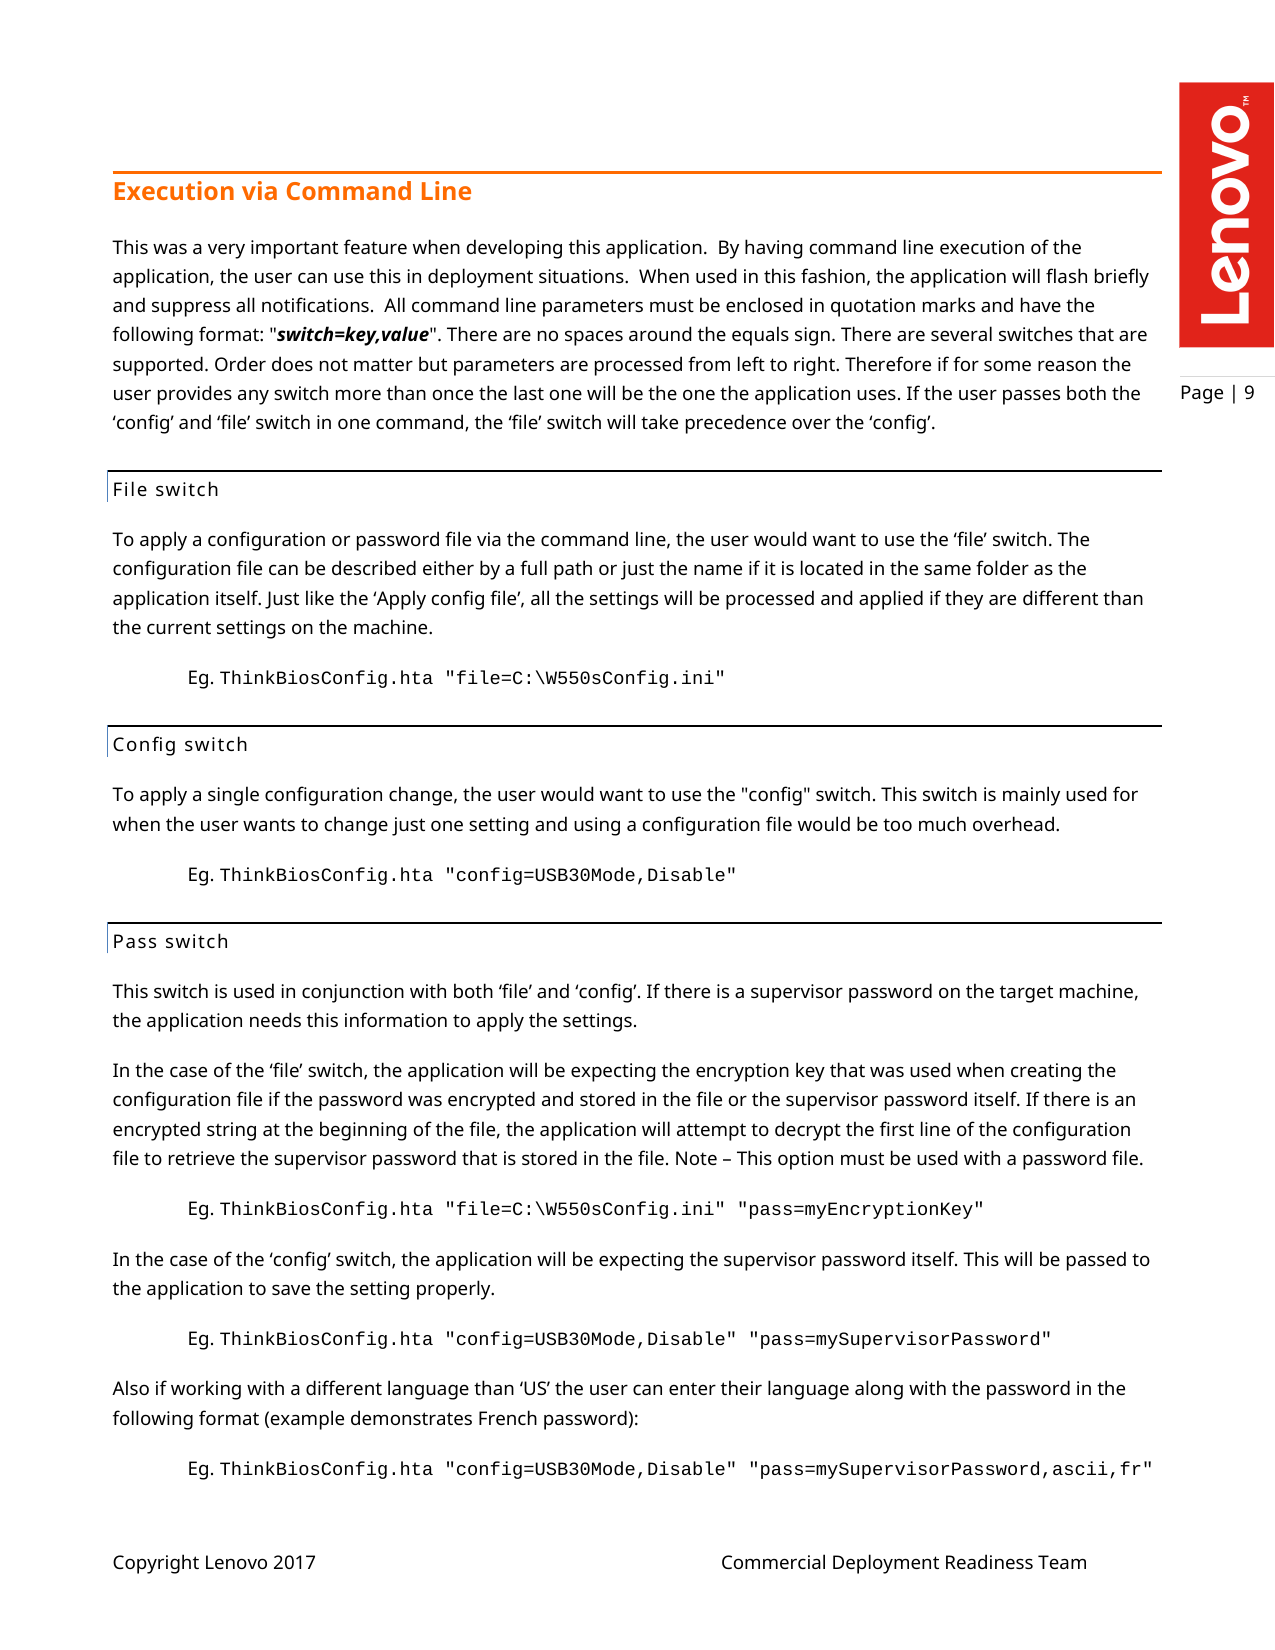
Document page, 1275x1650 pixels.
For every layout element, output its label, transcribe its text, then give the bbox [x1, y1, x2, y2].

text Eg. ThinkBiosConfig.hta "file=C:\W550sConfig.ini" [112, 664, 1162, 690]
text In the case of the ‘file’ switch, the application will be expecting the encryption key that was used when creating the configuration file if the password was encrypted and stored in the file or the supervisor password itself. If there is an encrypted string at the beginning of the file, the application will attempt to decrypt the first line of the configuration file to retrieve the supervisor password that is stored in the file. Note – This option must be used with a password file. [112, 1057, 1162, 1171]
text This switch is used in conjunction with both ‘file’ and ‘config’. If there is a supervisor password on the target machine, the application needs this information to apply the settings. [112, 978, 1162, 1033]
text To apply a configuration or password file via the command line, the user would want to use the ‘file’ switch. The configuration file can be described either by a full path or just the name if it is located in the same folder as the application itself. Just like the ‘Apply config file’, all the settings will be processed and applied if they are different than the current settings on the machine. [112, 526, 1162, 640]
picture [1180, 83, 1274, 347]
text This was a very important feature when developing this application. By having command line execution of the application, the user can use this in deployment situations. When used in this fashion, the application will flash briefly and suppress all notifications. All command line parameters must be enclosed in quotation marks and have the following format: "switch=key,value". There are no spaces around the equals sign. There are several switches that are supported. Order does not matter but parameters are processed from left to right. Therefore if for some reason the user provides any switch more than once the last one will be the one the application uses. If the user passes both the ‘config’ and ‘file’ switch in one command, the ‘file’ switch will take precedence over the ‘config’. [112, 234, 1162, 435]
subtitle Pass switch [108, 924, 1162, 953]
text In the case of the ‘config’ switch, the application will be expecting the supervisor password itself. This will be passed to the application to save the setting properly. [112, 1246, 1162, 1301]
text Eg. ThinkBiosConfig.hta "file=C:\W550sConfig.ini" "pass=myEncryptionKey" [112, 1195, 1162, 1221]
text Eg. ThinkBiosConfig.hta "config=USB30Mode,Disable" "pass=mySupervisorPassword" [112, 1325, 1162, 1351]
subtitle Execution via Command Line [112, 172, 1162, 208]
subtitle File switch [108, 472, 1162, 502]
text Also if working with a different language than ‘US’ the user can enter their language along with the password in the following format (example demonstrates French password): [112, 1376, 1162, 1430]
text Eg. ThinkBiosConfig.hta "config=USB30Mode,Disable" [112, 861, 1162, 887]
text Eg. ThinkBiosConfig.hta "config=USB30Mode,Disable" "pass=mySupervisorPassword,ascii,fr" [112, 1455, 1162, 1481]
subtitle Config switch [108, 727, 1162, 757]
text To apply a single configuration change, the user would want to use the "config" switch. This switch is mainly used for when the user wants to change just one setting and using a configuration file would be too much overhead. [112, 782, 1162, 836]
